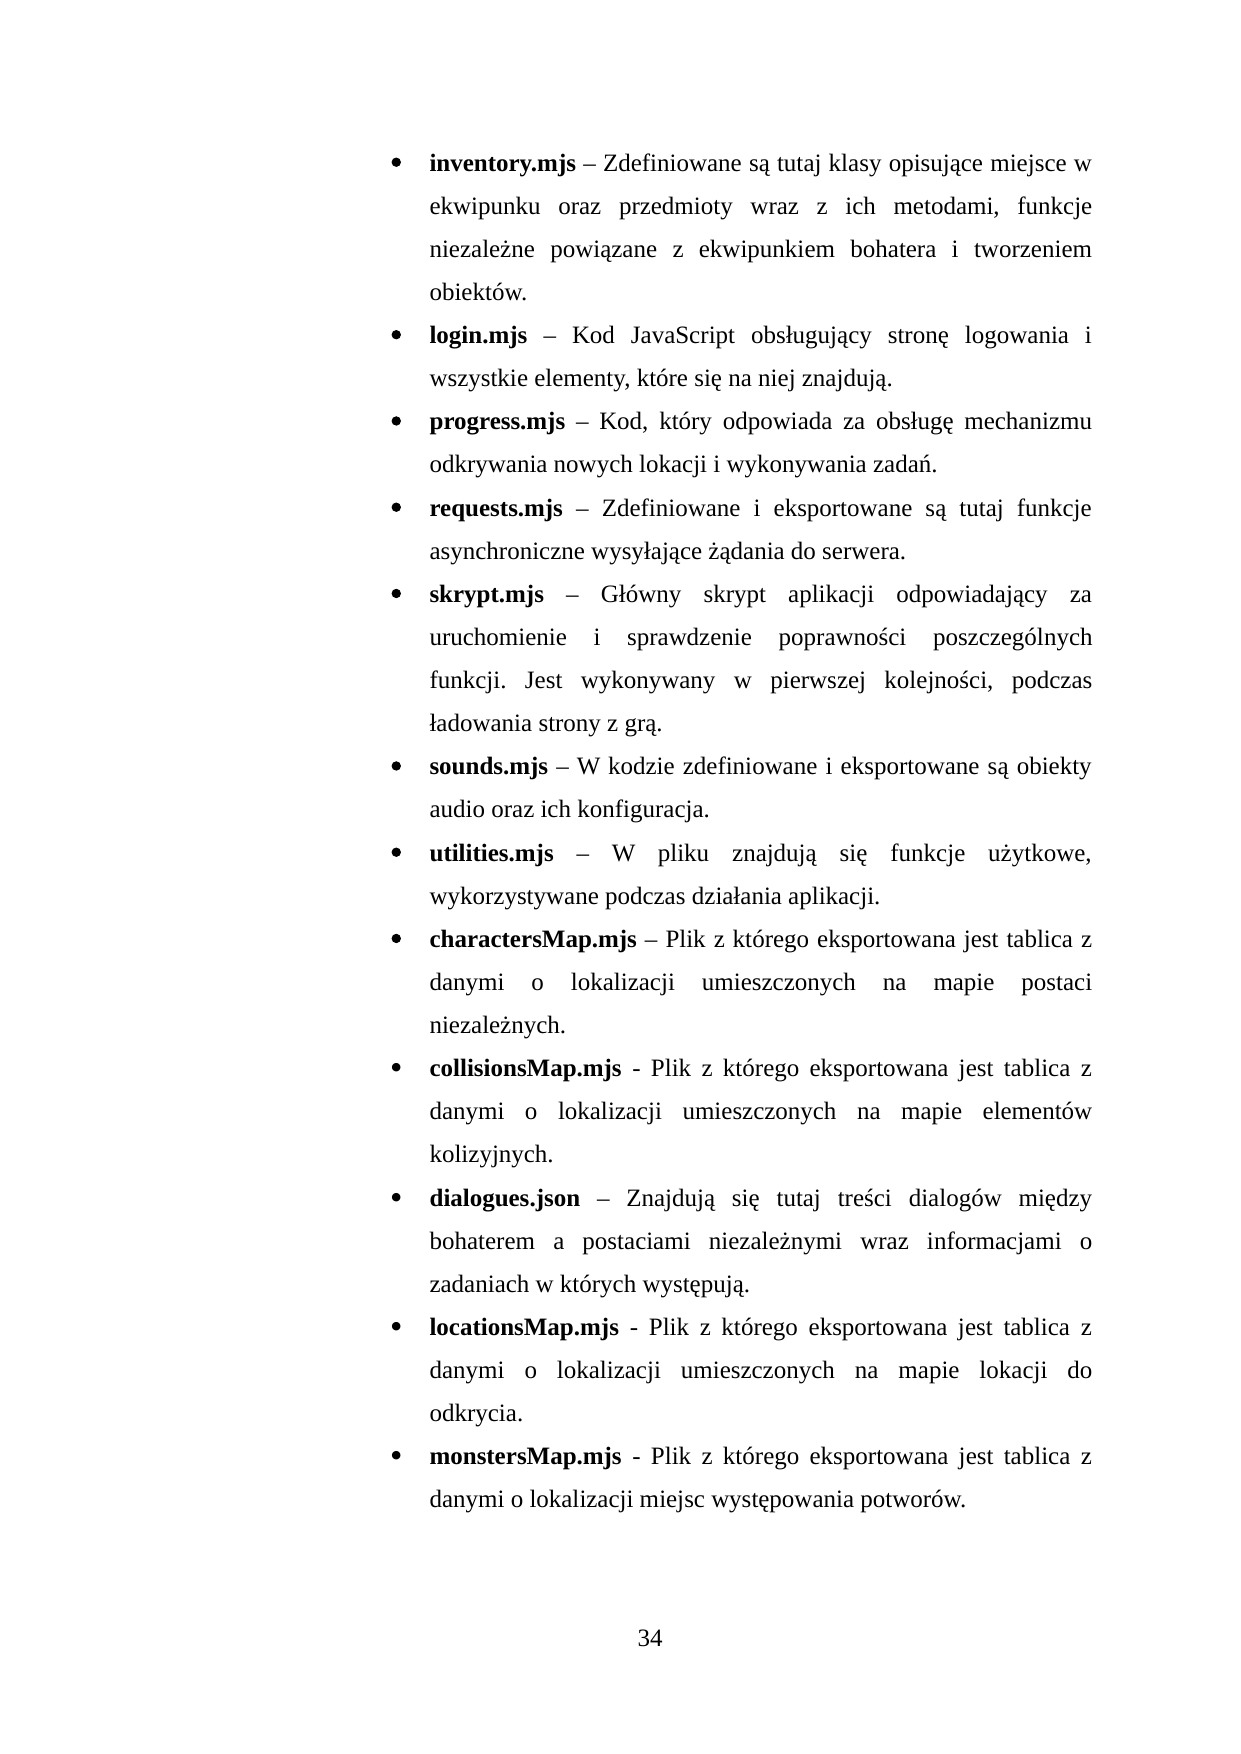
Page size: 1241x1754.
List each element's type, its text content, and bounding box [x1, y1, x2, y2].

list utilities.mjs – W pliku znajdują się funkcje użytkowe, wykorzystywane podczas działania aplikacji. [392, 838, 1092, 909]
list requests.mjs – Zdefiniowane i eksportowane są tutaj funkcje asynchroniczne wysyłające żądania do serwera. [392, 493, 1092, 564]
list collisionsMap.mjs - Plik z którego eksportowana jest tablica z danymi o lokalizacji umieszczonych na mapie elementów kolizyjnych. [392, 1053, 1092, 1168]
list dialogues.json – Znajdują się tutaj treści dialogów między bohaterem a postaciami niezależnymi wraz informacjami o zadaniach w których występują. [392, 1183, 1092, 1298]
list login.mjs – Kod JavaScript obsługujący stronę logowania i wszystkie elementy, które się na niej znajdują. [392, 320, 1092, 392]
list inventory.mjs – Zdefiniowane są tutaj klasy opisujące miejsce w ekwipunku oraz przedmioty wraz z ich metodami, funkcje niezależne powiązane z ekwipunkiem bohatera i tworzeniem obiektów. [392, 148, 1092, 306]
list locationsMap.mjs - Plik z którego eksportowana jest tablica z danymi o lokalizacji umieszczonych na mapie lokacji do odkrycia. [392, 1312, 1092, 1427]
list progress.mjs – Kod, który odpowiada za obsługę mechanizmu odkrywania nowych lokacji i wykonywania zadań. [392, 406, 1092, 478]
list sounds.mjs – W kodzie zdefiniowane i eksportowane są obiekty audio oraz ich konfiguracja. [392, 751, 1092, 823]
list charactersMap.mjs – Plik z którego eksportowana jest tablica z danymi o lokalizacji umieszczonych na mapie postaci niezależnych. [392, 924, 1092, 1039]
list skrypt.mjs – Główny skrypt aplikacji odpowiadający za uruchomienie i sprawdzenie poprawności poszczególnych funkcji. Jest wykonywany w pierwszej kolejności, podczas ładowania strony z grą. [392, 579, 1092, 737]
list monstersMap.mjs - Plik z którego eksportowana jest tablica z danymi o lokalizacji miejsc występowania potworów. [392, 1441, 1092, 1513]
